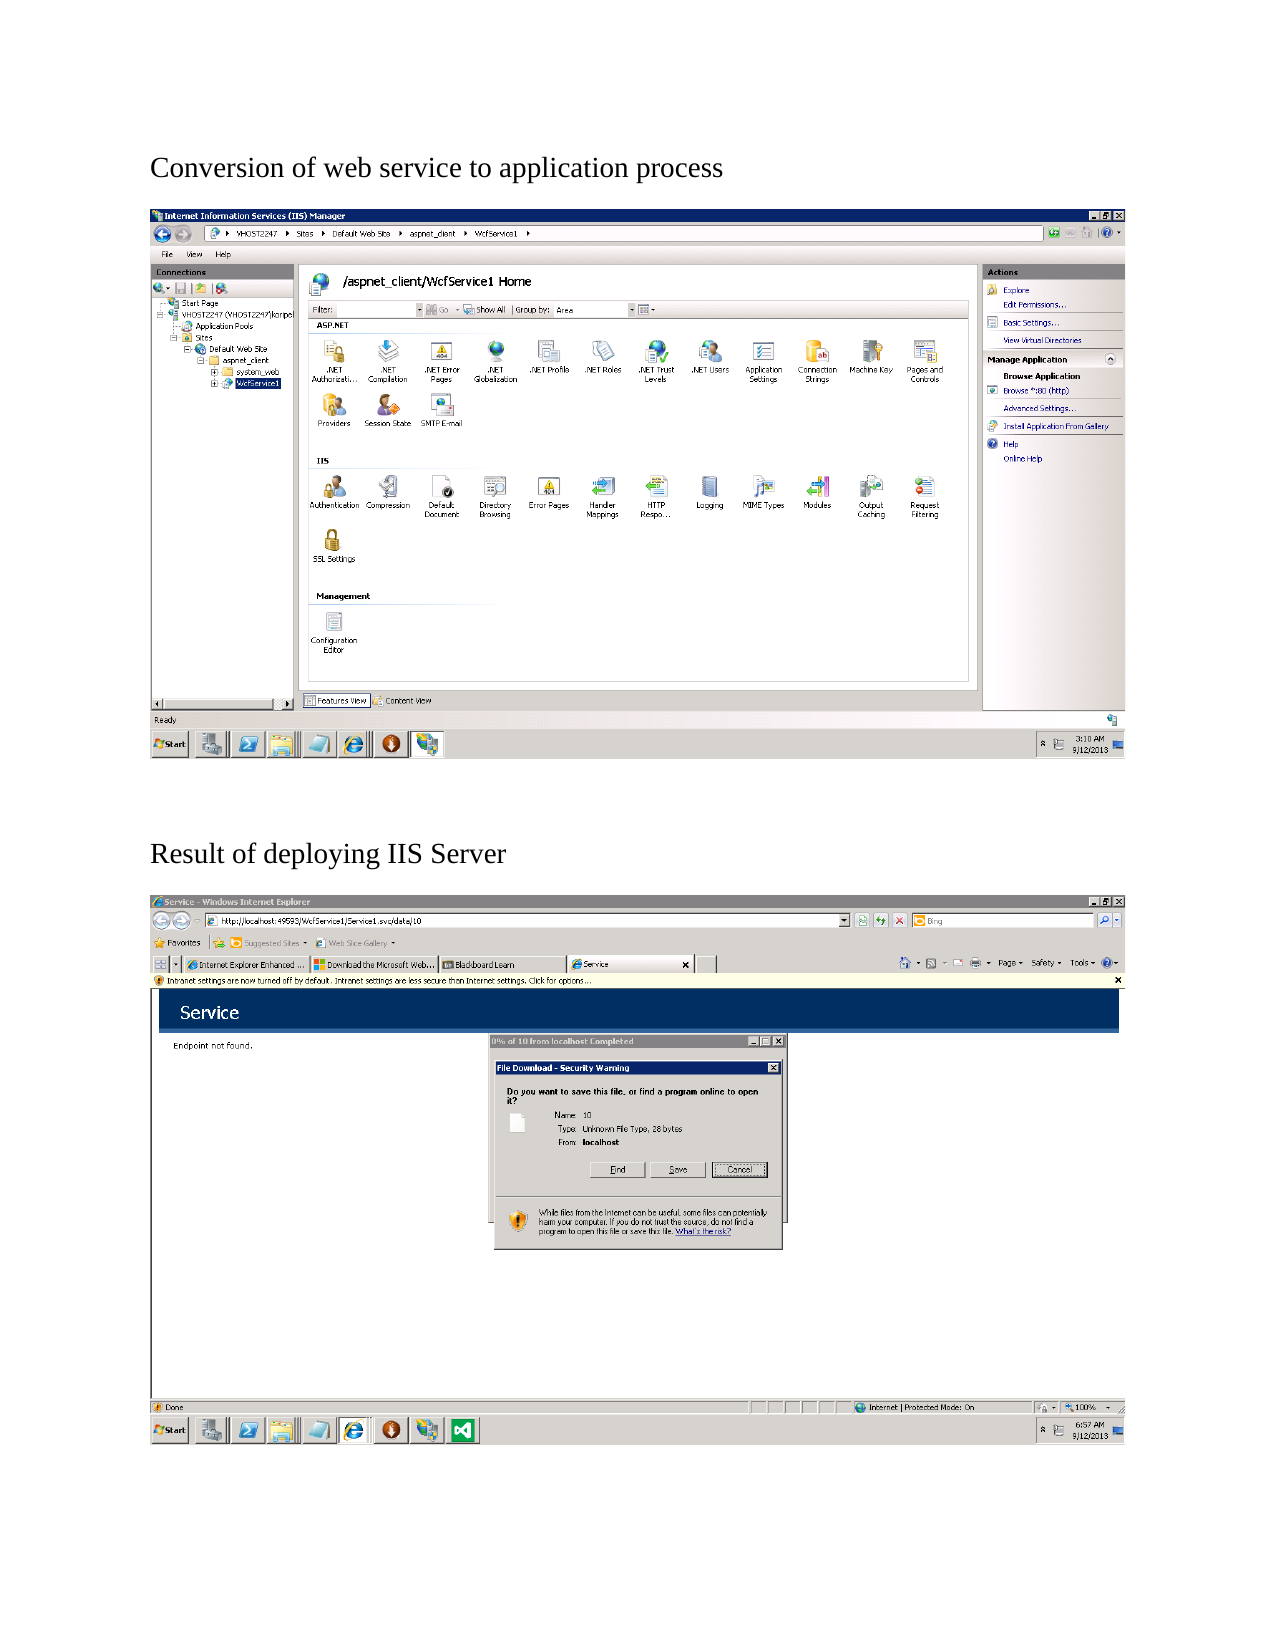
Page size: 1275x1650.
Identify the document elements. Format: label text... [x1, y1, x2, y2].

picture [150, 209, 1125, 759]
text Conversion of web service to application process [150, 150, 1125, 183]
text Result of deploying IIS Server [150, 836, 1125, 870]
picture [150, 895, 1125, 1445]
